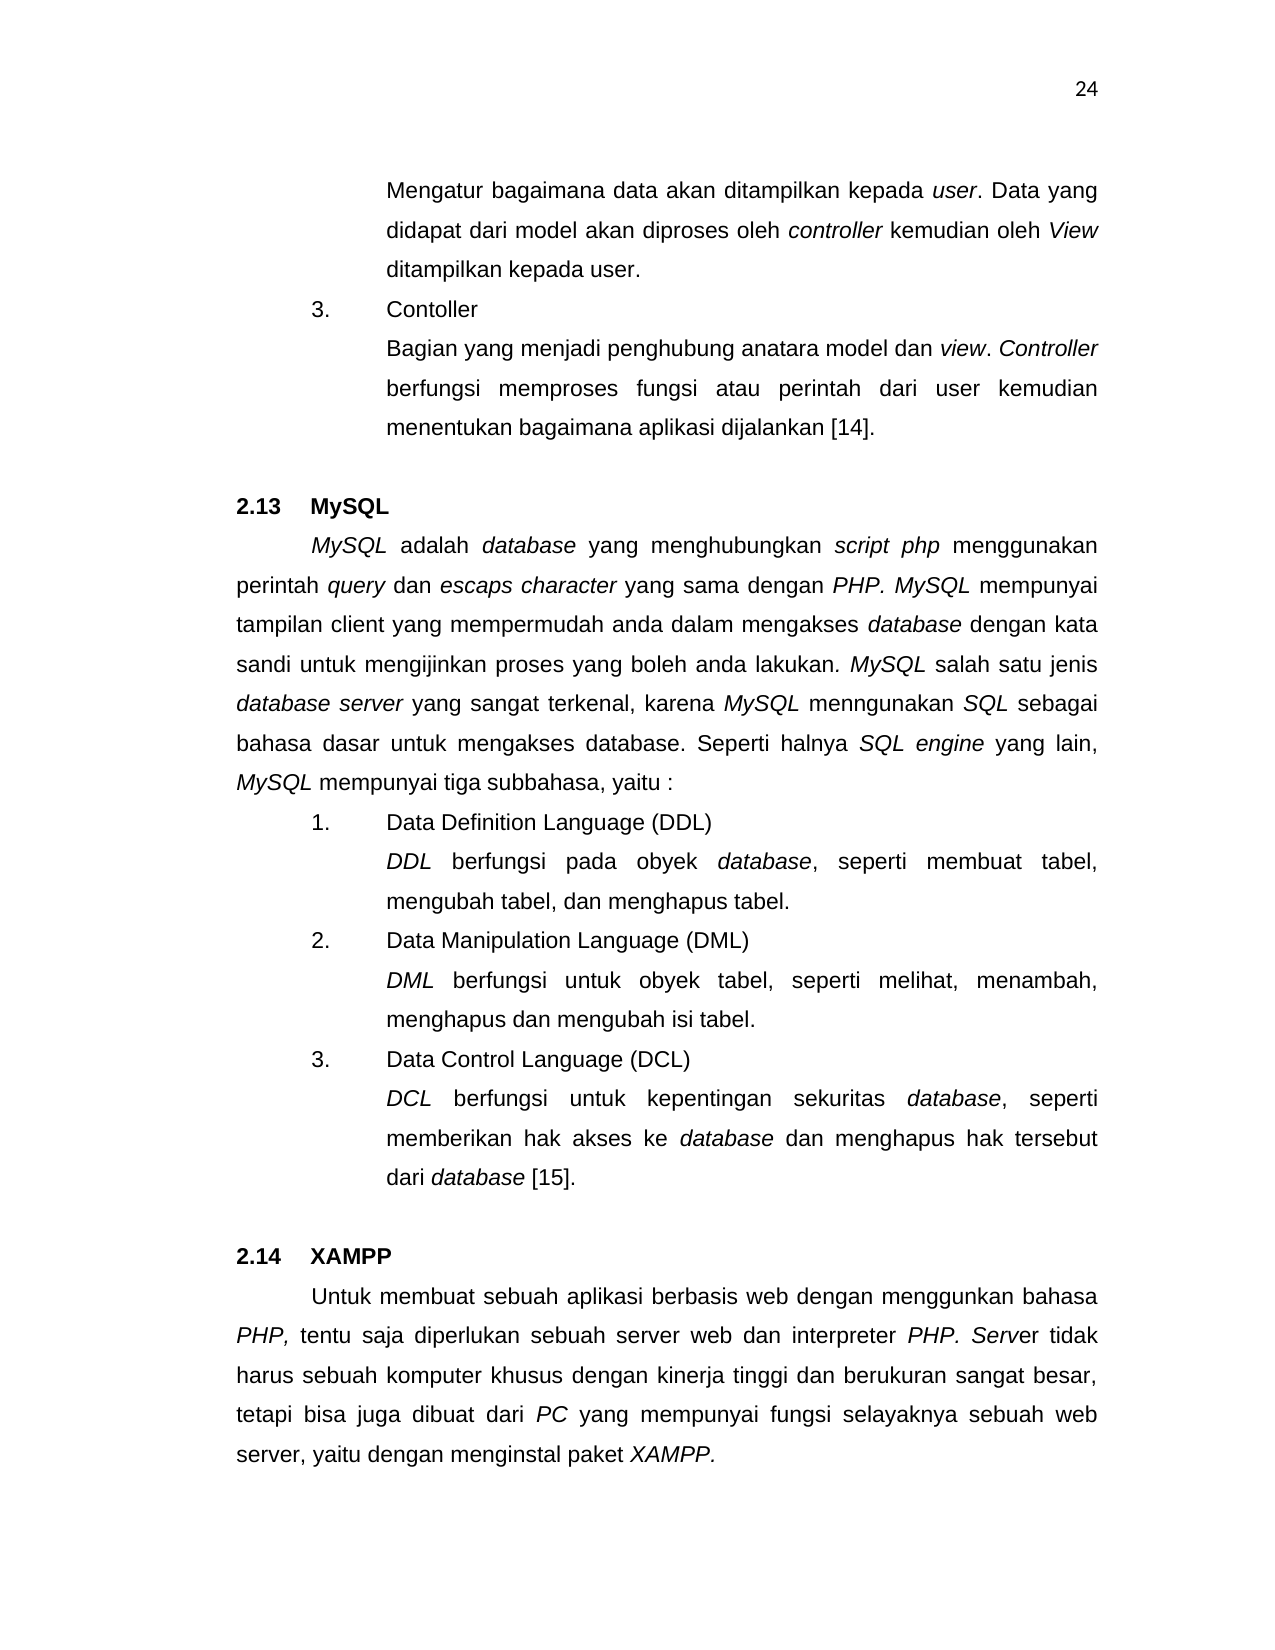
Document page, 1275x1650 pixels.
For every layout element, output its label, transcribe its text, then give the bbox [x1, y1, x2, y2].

text 3. Contoller [236, 296, 1098, 322]
text MySQL adalah database yang menghubungkan script php menggunakan perintah query dan escaps character yang sama dengan PHP. MySQL mempunyai tampilan client yang mempermudah anda dalam mengakses database dengan kata sandi untuk mengijinkan proses yang boleh anda lakukan. MySQL salah satu jenis database server yang sangat terkenal, karena MySQL menngunakan SQL sebagai bahasa dasar untuk mengakses database. Seperti halnya SQL engine yang lain, MySQL mempunyai tiga subbahasa, yaitu : [236, 532, 1098, 796]
text DDL berfungsi pada obyek database, seperti membuat tabel, mengubah tabel, dan menghapus tabel. [386, 848, 1098, 914]
text DCL berfungsi untuk kepentingan sekuritas database, seperti memberikan hak akses ke database dan menghapus hak tersebut dari database [15]. [386, 1085, 1098, 1191]
text Mengatur bagaimana data akan ditampilkan kepada user. Data yang didapat dari model akan diproses oleh controller kemudian oleh View ditampilkan kepada user. [386, 177, 1098, 282]
text Bagian yang menjadi penghubung anatara model dan view. Controller berfungsi memproses fungsi atau perintah dari user kemudian menentukan bagaimana aplikasi dijalankan [14]. [386, 335, 1098, 440]
text 3. Data Control Language (DCL) [236, 1046, 1098, 1072]
text DML berfungsi untuk obyek tabel, seperti melihat, menambah, menghapus dan mengubah isi tabel. [386, 967, 1098, 1033]
text Untuk membuat sebuah aplikasi berbasis web dengan menggunkan bahasa PHP, tentu saja diperlukan sebuah server web dan interpreter PHP. Server tidak harus sebuah komputer khusus dengan kinerja tinggi dan berukuran sangat besar, tetapi bisa juga dibuat dari PC yang mempunyai fungsi selayaknya sebuah web server, yaitu dengan menginstal paket XAMPP. [236, 1283, 1098, 1467]
text 2. Data Manipulation Language (DML) [236, 927, 1098, 954]
subtitle MySQL [236, 493, 1098, 519]
subtitle XAMPP [236, 1243, 1098, 1269]
text 1. Data Definition Language (DDL) [236, 809, 1098, 835]
